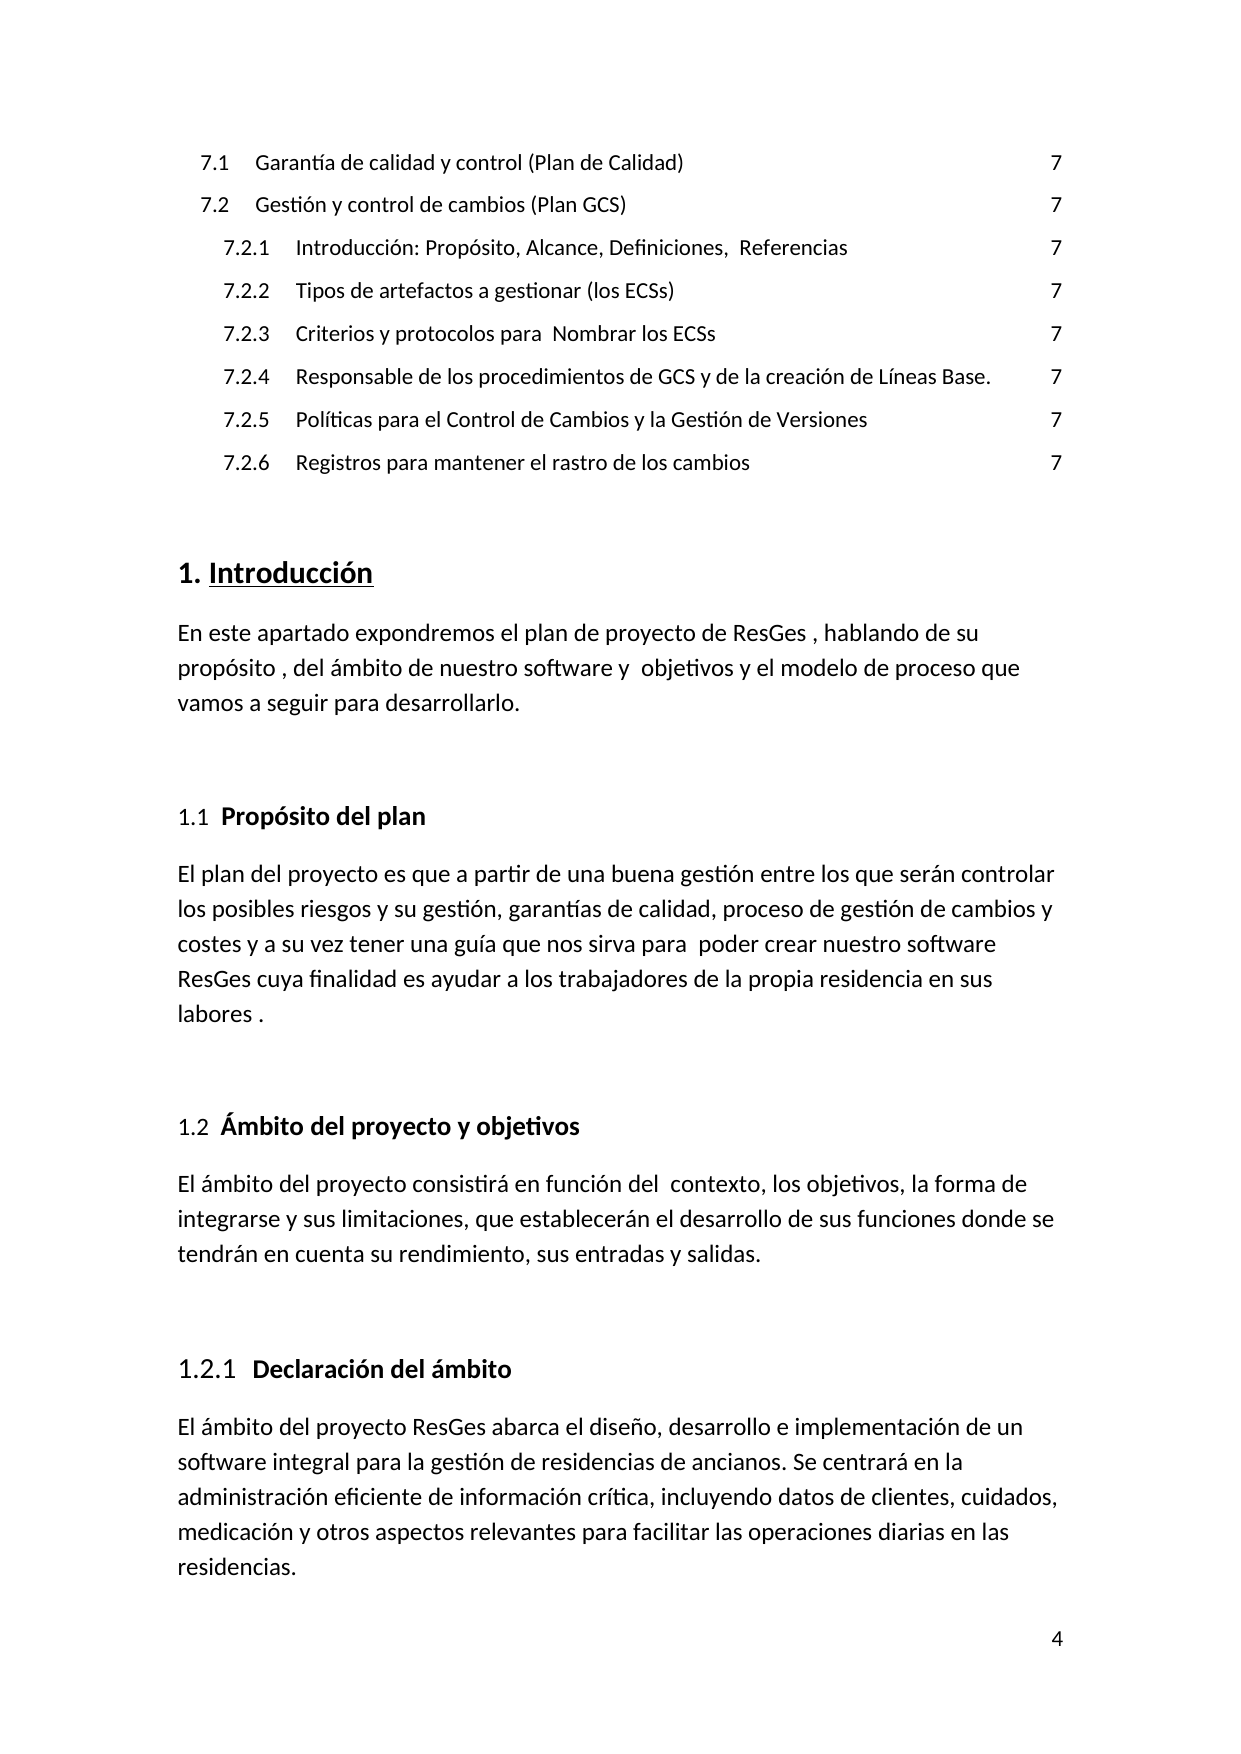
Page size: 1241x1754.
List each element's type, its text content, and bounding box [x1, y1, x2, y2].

list Propósito del plan [177, 799, 1063, 832]
text El ámbito del proyecto ResGes abarca el diseño, desarrollo e implementación de un software integral para la gestión de residencias de ancianos. Se centrará en la administración eficiente de información crítica, incluyendo datos de clientes, cuidados, medicación y otros aspectos relevantes para facilitar las operaciones diarias en las residencias. [177, 1412, 1063, 1582]
text 1. Introducción [177, 553, 1063, 591]
list Declaración del ámbito [177, 1350, 1063, 1385]
text El plan del proyecto es que a partir de una buena gestión entre los que serán controlar los posibles riesgos y su gestión, garantías de calidad, proceso de gestión de cambios y costes y a su vez tener una guía que nos sirva para poder crear nuestro software ResGes cuya finalidad es ayudar a los trabajadores de la propia residencia en sus labores . [177, 858, 1063, 1028]
text El ámbito del proyecto consistirá en función del contexto, los objetivos, la forma de integrarse y sus limitaciones, que establecerán el desarrollo de sus funciones donde se tendrán en cuenta su rendimiento, sus entradas y salidas. [177, 1168, 1063, 1269]
text En este apartado expondremos el plan de proyecto de ResGes , hablando de su propósito , del ámbito de nuestro software y objetivos y el modelo de proceso que vamos a seguir para desarrollarlo. [177, 617, 1063, 718]
list Ámbito del proyecto y objetivos [177, 1109, 1063, 1142]
